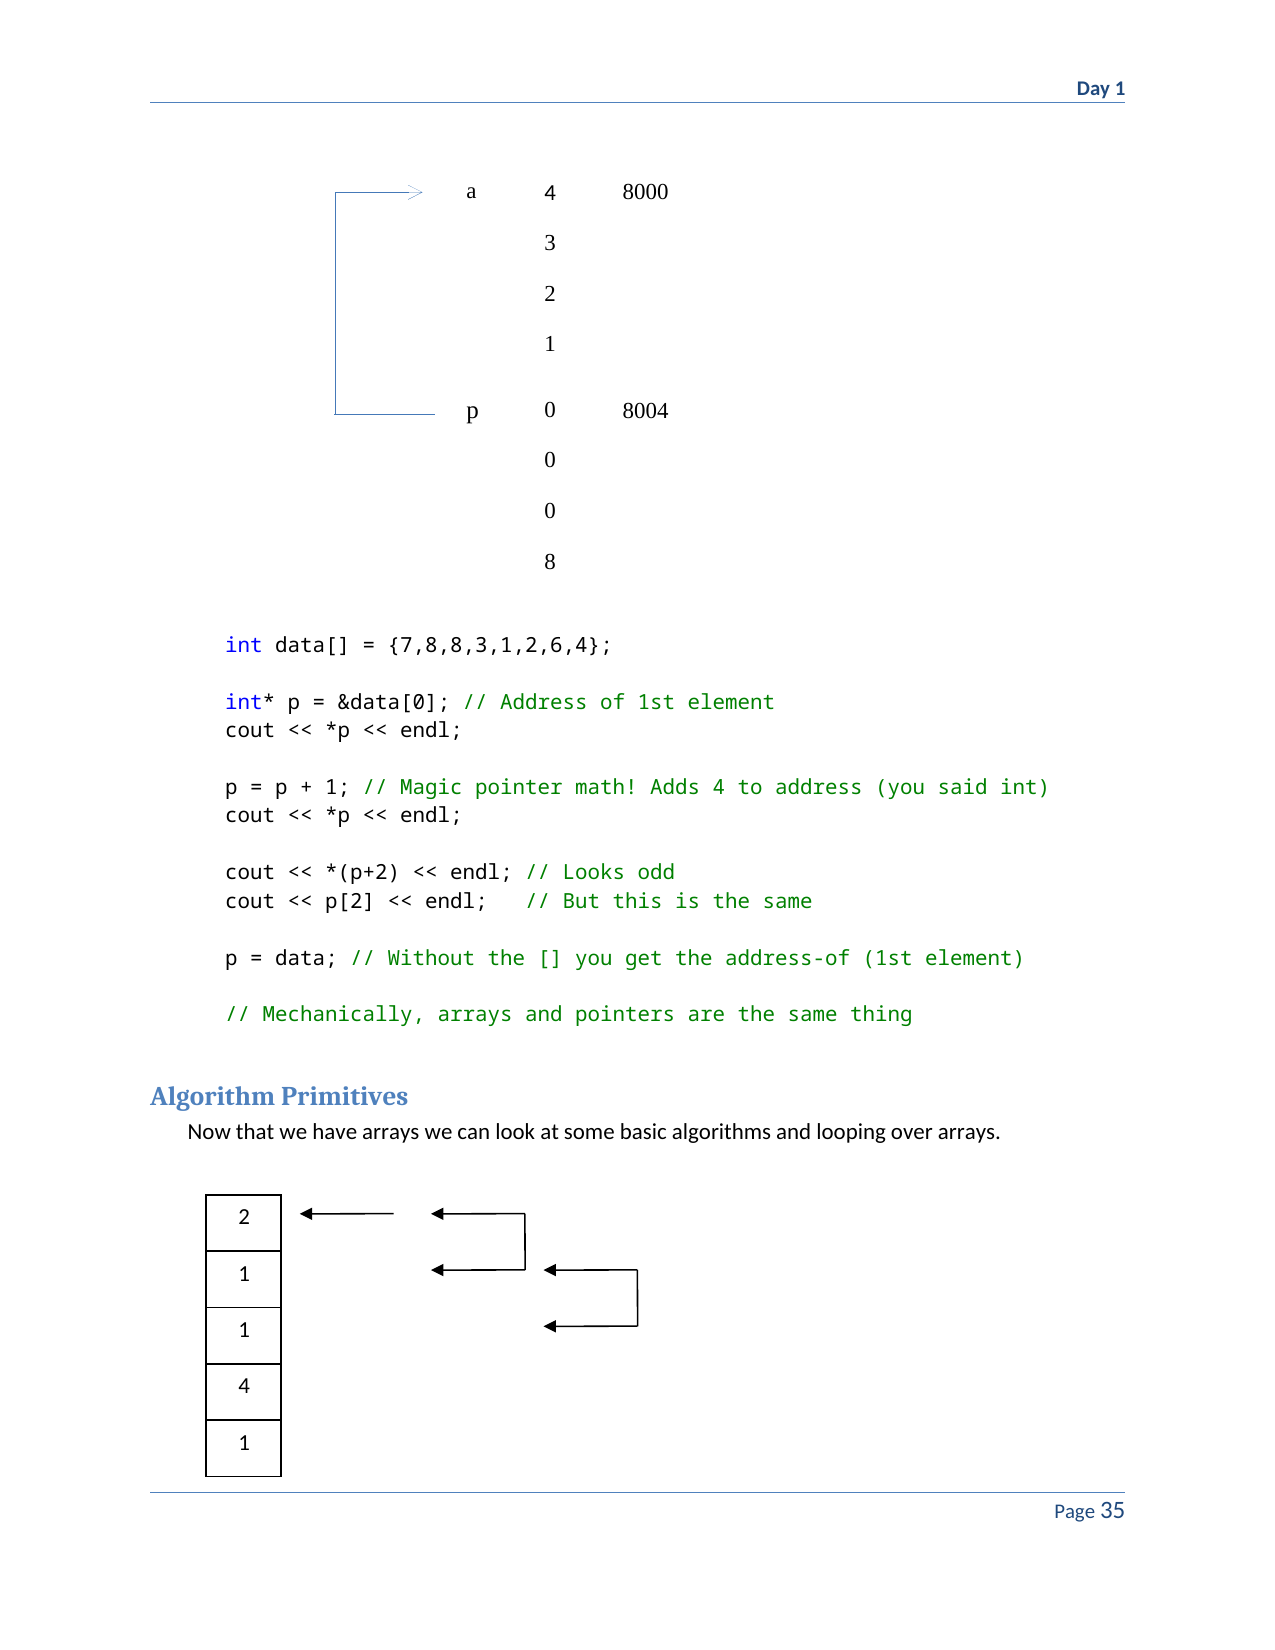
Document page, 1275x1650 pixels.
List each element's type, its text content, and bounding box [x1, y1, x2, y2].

text cout << *p << endl; [150, 715, 1125, 744]
text cout << *(p+2) << endl; // Looks odd [150, 857, 1125, 886]
text p = p + 1; // Magic pointer math! Adds 4 to address (you said int) [150, 772, 1125, 801]
text // Mechanically, arrays and pointers are the same thing [150, 999, 1125, 1028]
text Now that we have arrays we can look at some basic algorithms and looping over arrays. [187, 1117, 1125, 1145]
text cout << *p << endl; [150, 801, 1125, 829]
text p = data; // Without the [] you get the address-of (1st element) [150, 943, 1125, 971]
text int data[] = {7,8,8,3,1,2,6,4}; [150, 630, 1125, 659]
text cout << p[2] << endl; // But this is the same [150, 886, 1125, 914]
text int* p = &data[0]; // Address of 1st element [150, 687, 1125, 715]
subtitle Algorithm Primitives [150, 1081, 1125, 1112]
